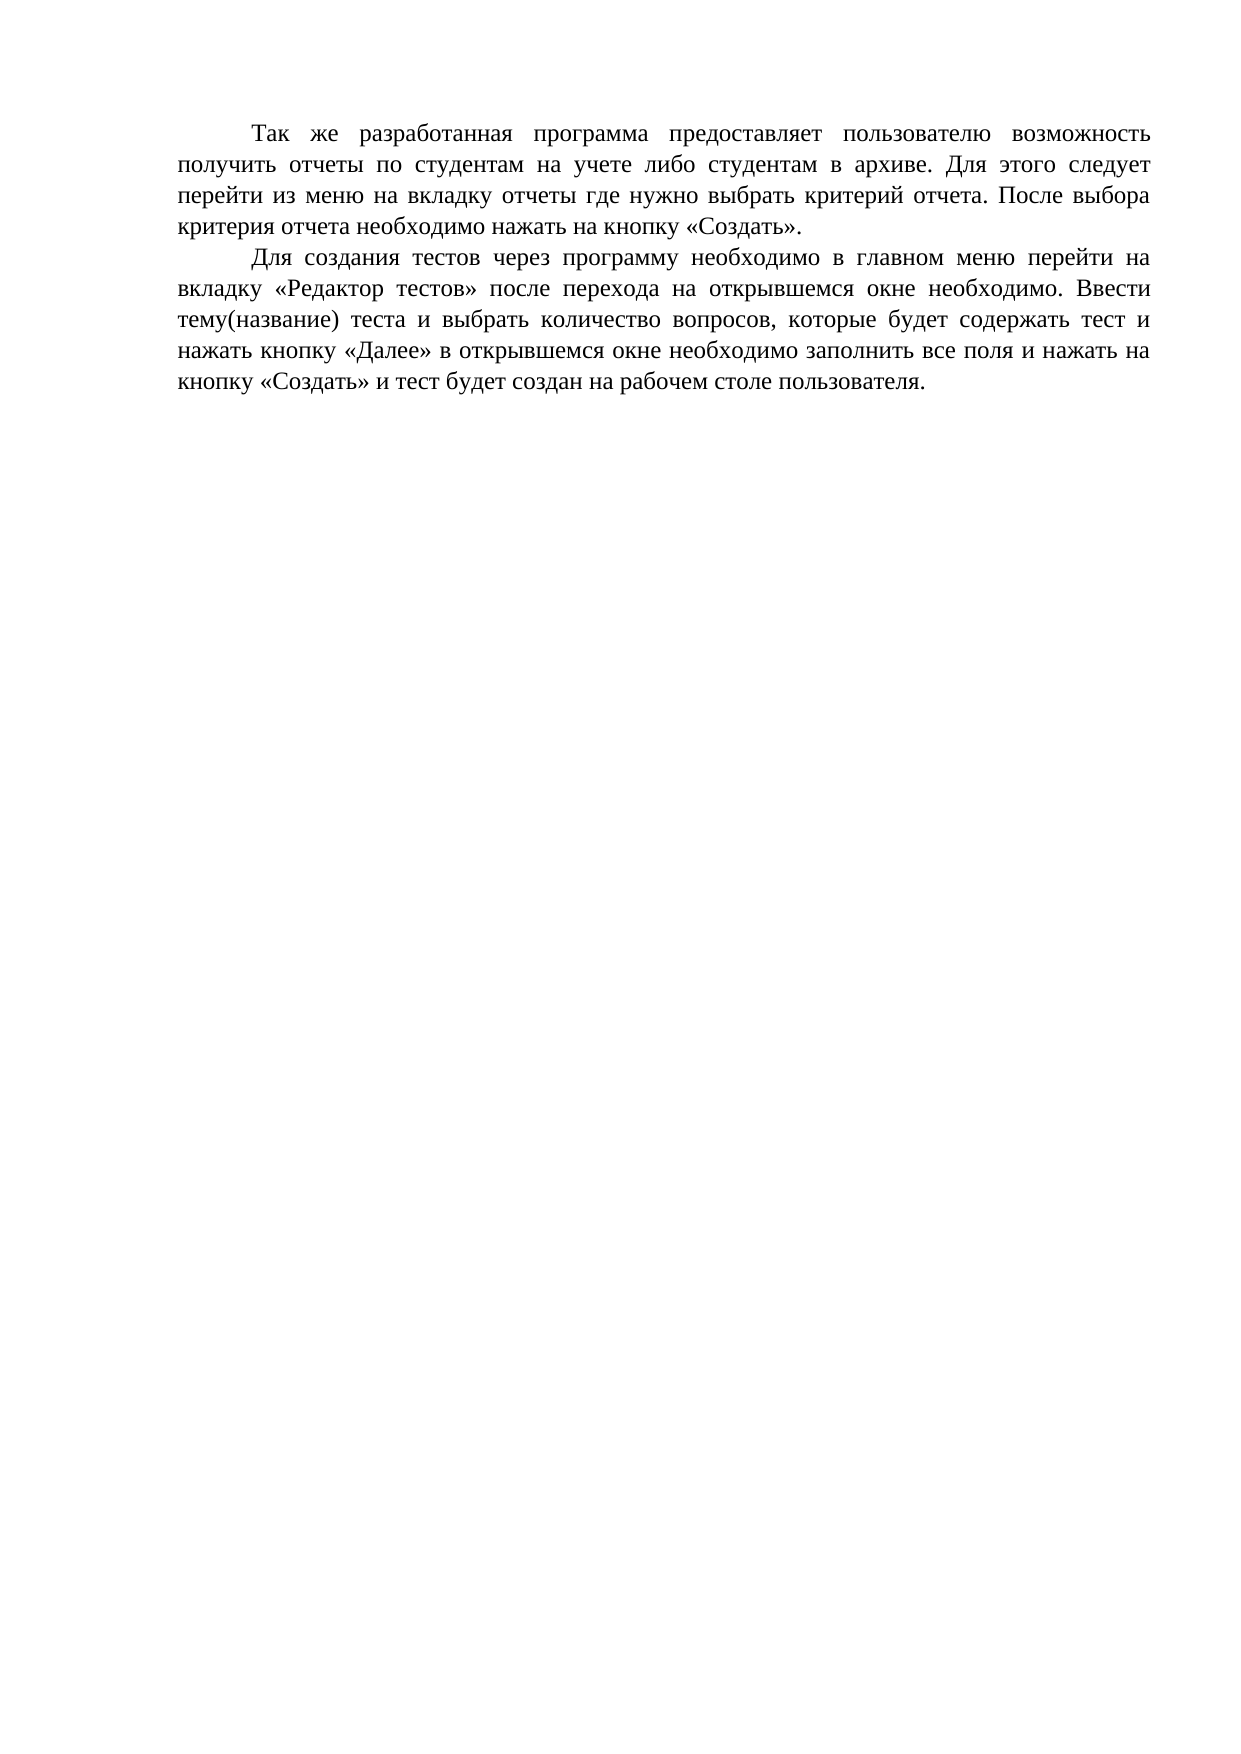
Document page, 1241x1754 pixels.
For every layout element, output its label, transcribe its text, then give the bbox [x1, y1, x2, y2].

text Для создания тестов через программу необходимо в главном меню перейти на вкладку «Редактор тестов» после перехода на открывшемся окне необходимо. Ввести тему(название) теста и выбрать количество вопросов, которые будет содержать тест и нажать кнопку «Далее» в открывшемся окне необходимо заполнить все поля и нажать на кнопку «Создать» и тест будет создан на рабочем столе пользователя. [177, 242, 1152, 395]
text Так же разработанная программа предоставляет пользователю возможность получить отчеты по студентам на учете либо студентам в архиве. Для этого следует перейти из меню на вкладку отчеты где нужно выбрать критерий отчета. После выбора критерия отчета необходимо нажать на кнопку «Создать». [177, 118, 1152, 240]
